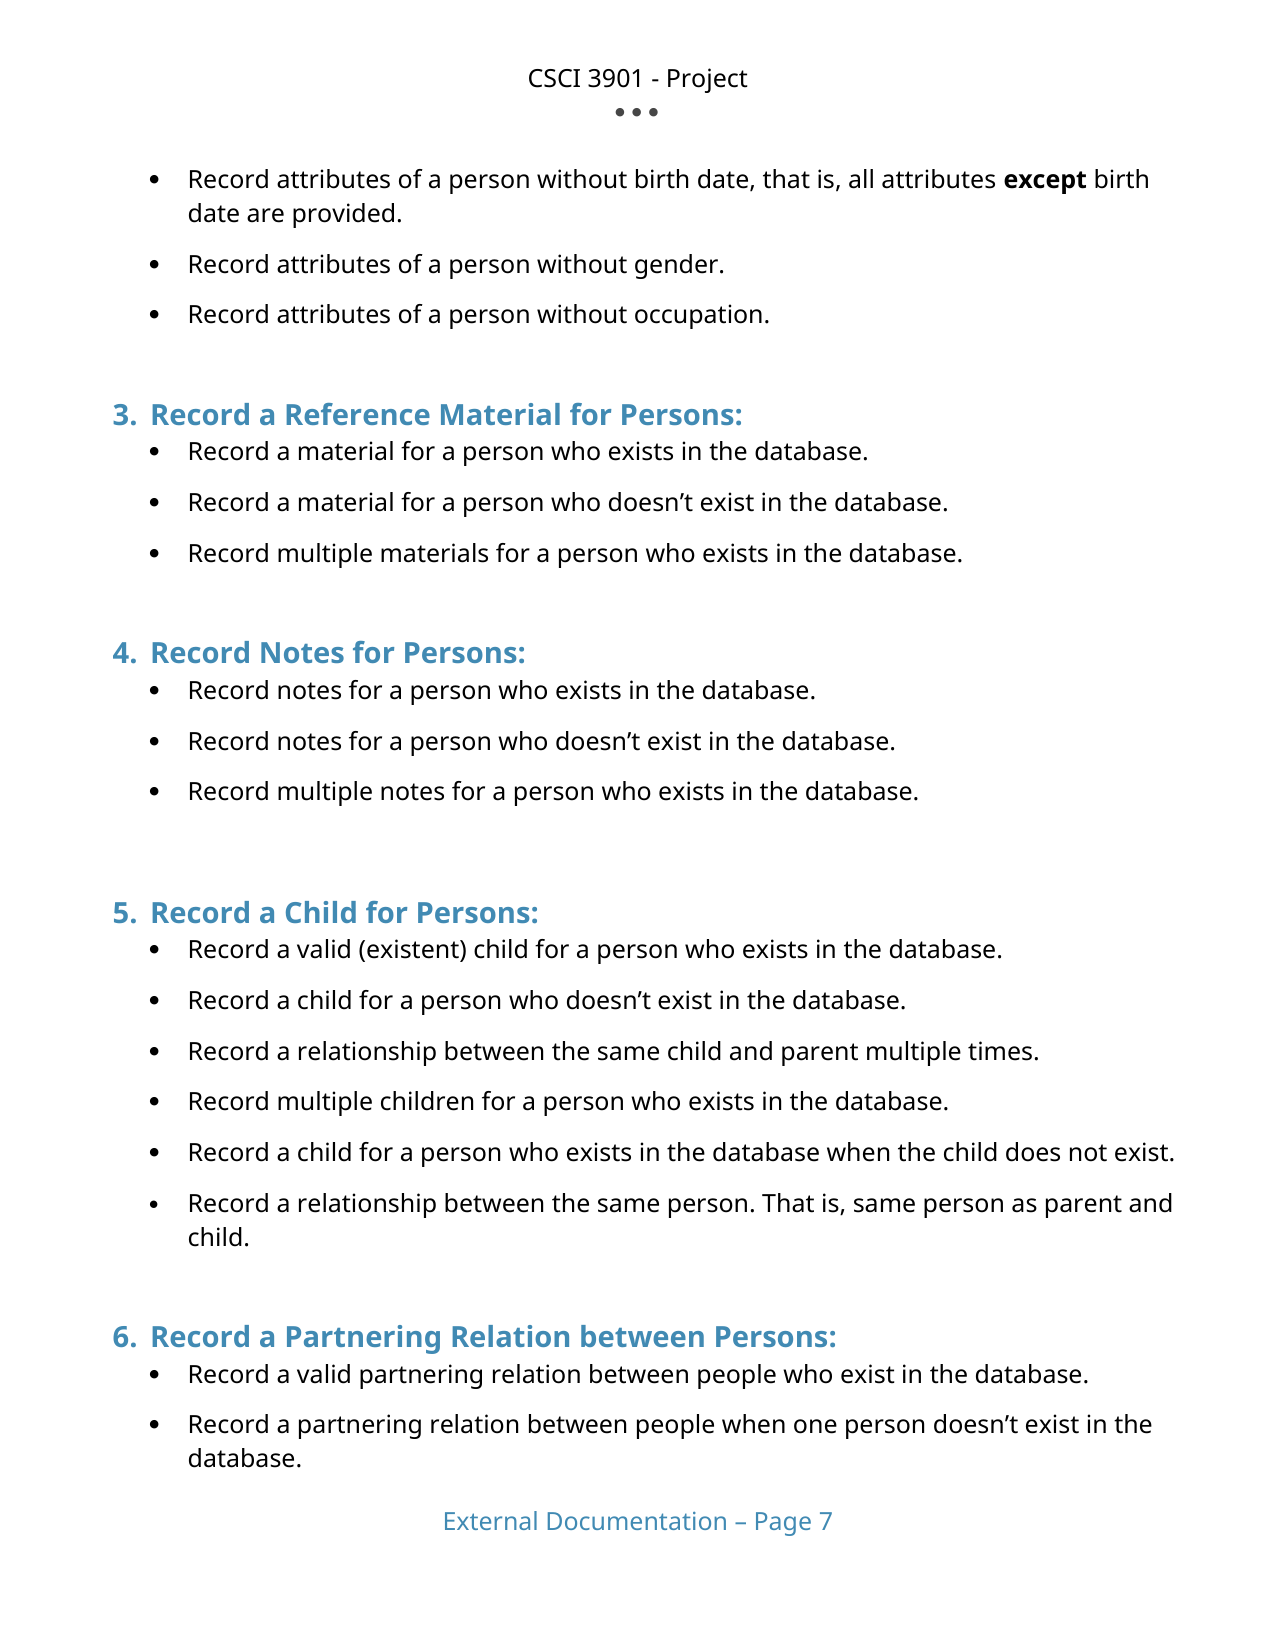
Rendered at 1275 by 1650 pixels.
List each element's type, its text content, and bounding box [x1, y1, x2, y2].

list Record a relationship between the same child and parent multiple times. [150, 1033, 1200, 1067]
list Record a valid (existent) child for a person who exists in the database. [150, 932, 1200, 966]
list Record notes for a person who doesn’t exist in the database. [150, 723, 1200, 757]
list Record multiple materials for a person who exists in the database. [150, 536, 1200, 569]
list Record a material for a person who doesn’t exist in the database. [150, 485, 1200, 519]
list Record a material for a person who exists in the database. [150, 434, 1200, 468]
list Record a partnering relation between people when one person doesn’t exist in the database. [150, 1407, 1200, 1475]
subtitle Record Notes for Persons: [112, 633, 1200, 672]
subtitle Record a Reference Material for Persons: [112, 394, 1200, 434]
list Record multiple notes for a person who exists in the database. [150, 774, 1200, 808]
list Record a child for a person who exists in the database when the child does not exist. [150, 1134, 1200, 1169]
list Record attributes of a person without gender. [150, 246, 1200, 281]
subtitle Record a Child for Persons: [112, 892, 1200, 932]
list Record a relationship between the same person. That is, same person as parent and child. [150, 1185, 1200, 1253]
subtitle Record a Partnering Relation between Persons: [112, 1317, 1200, 1356]
list Record attributes of a person without birth date, that is, all attributes except birth date are provided. [150, 162, 1200, 230]
list Record a valid partnering relation between people who exist in the database. [150, 1356, 1200, 1390]
list Record attributes of a person without occupation. [150, 297, 1200, 331]
list Record multiple children for a person who exists in the database. [150, 1084, 1200, 1118]
list Record notes for a person who exists in the database. [150, 672, 1200, 706]
list Record a child for a person who doesn’t exist in the database. [150, 982, 1200, 1016]
